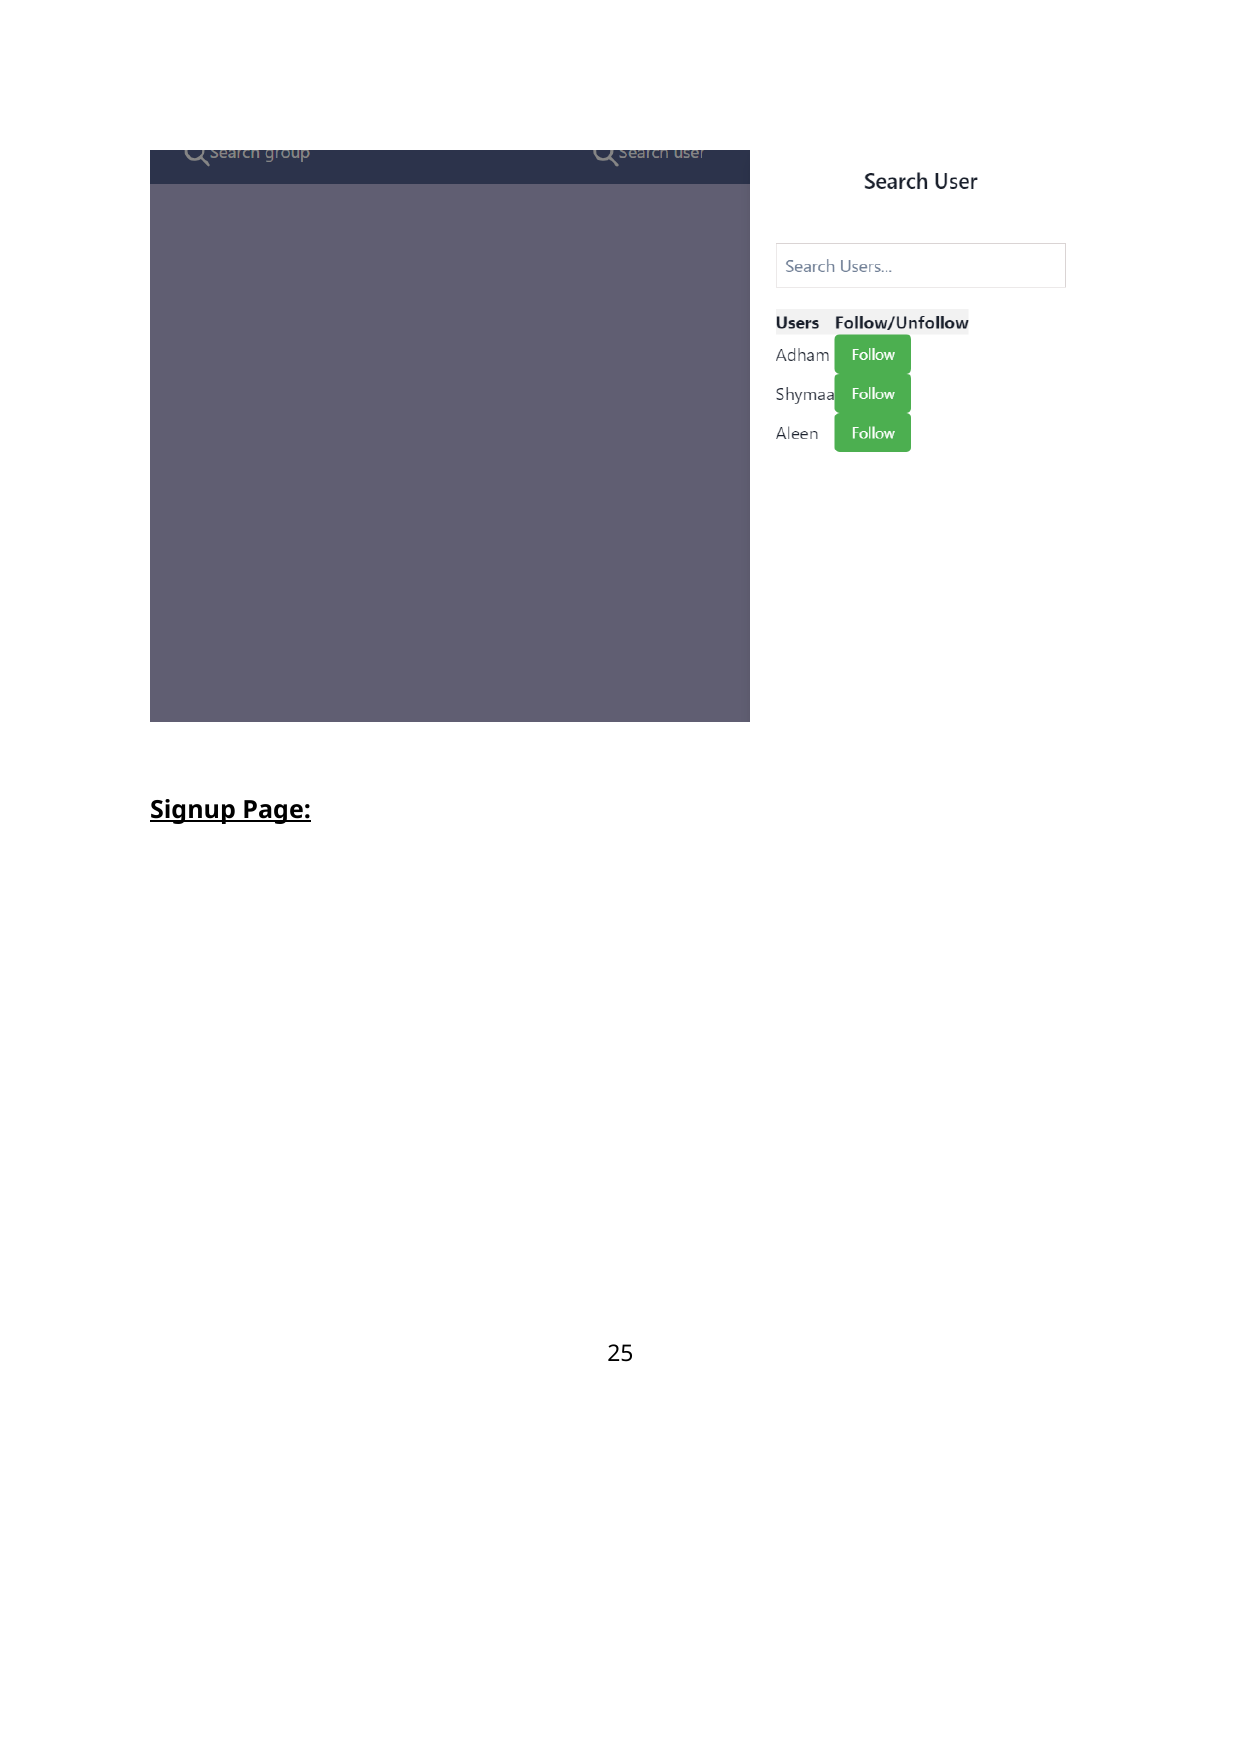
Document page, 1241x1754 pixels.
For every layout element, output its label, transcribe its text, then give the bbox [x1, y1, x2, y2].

text Signup Page: [150, 791, 1090, 826]
picture [150, 150, 1089, 722]
